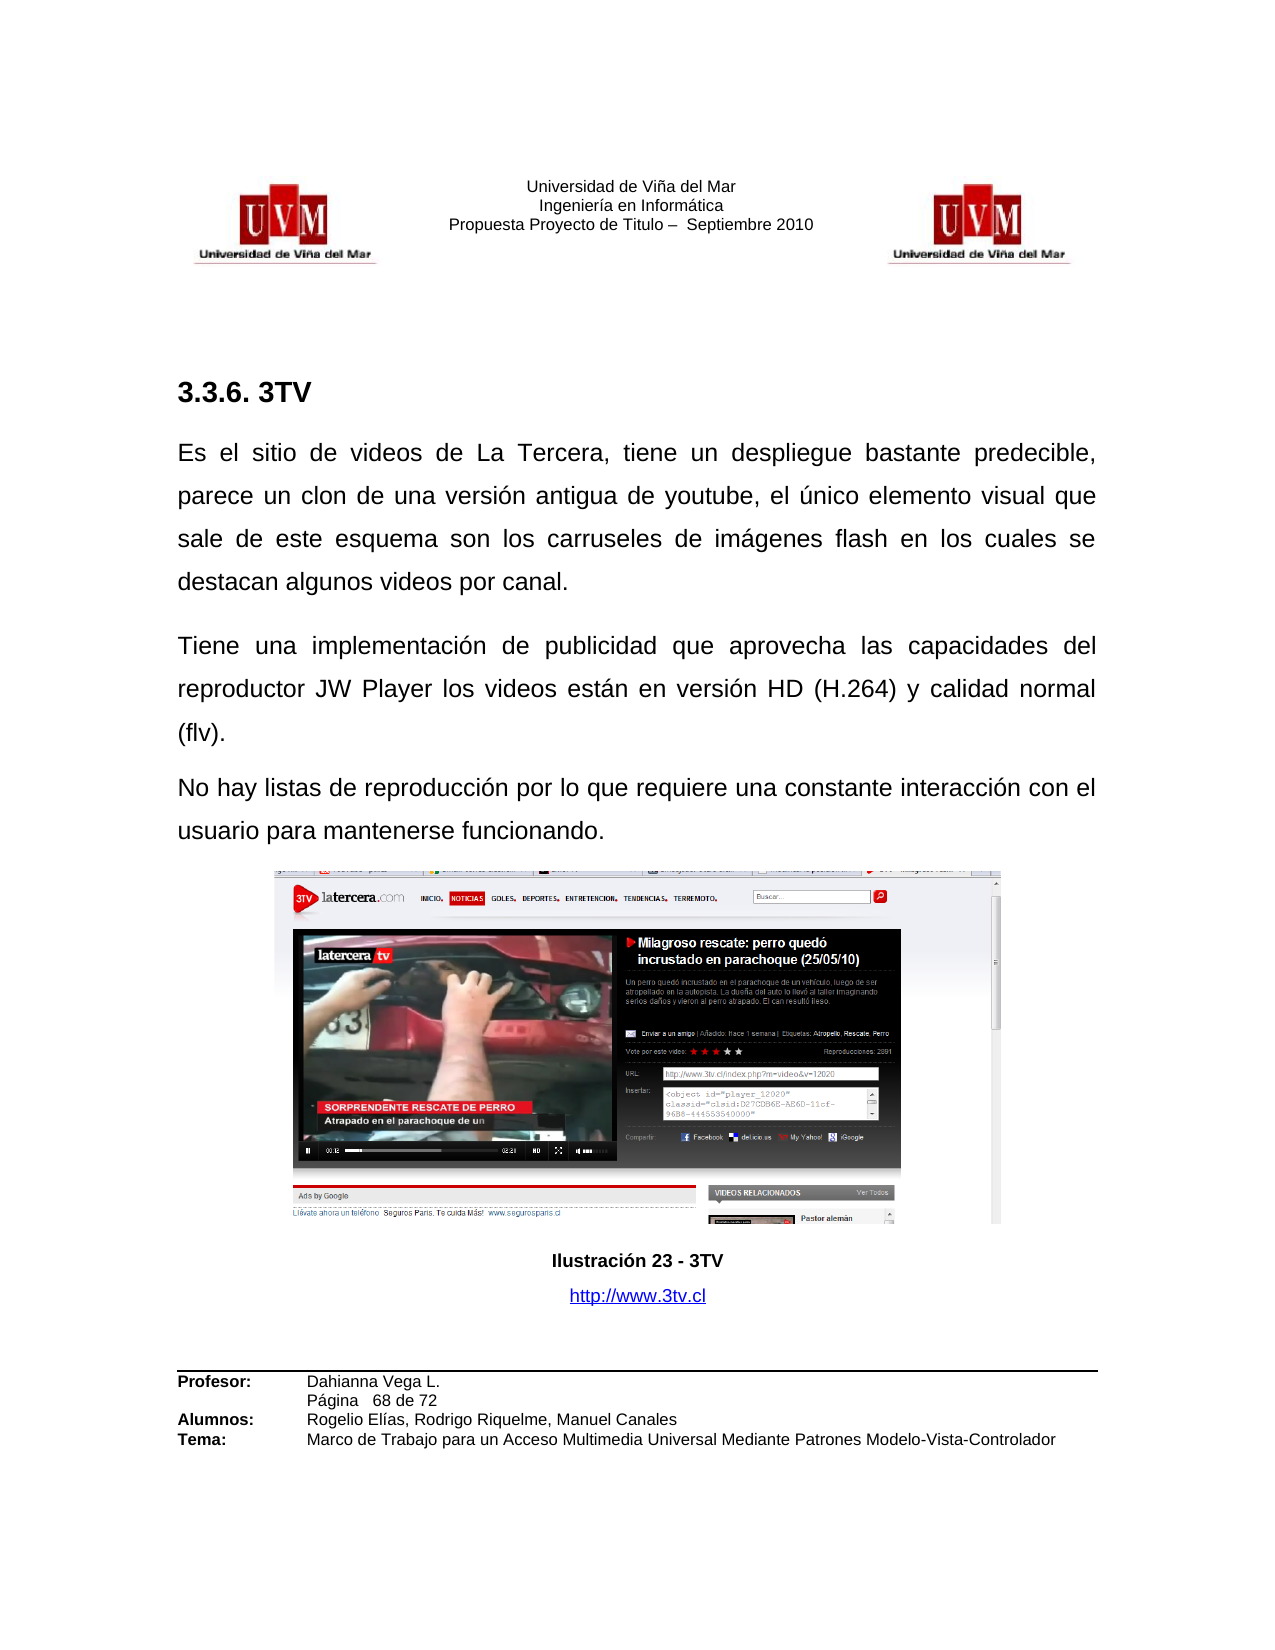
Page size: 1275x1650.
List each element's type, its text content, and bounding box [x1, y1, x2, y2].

text No hay listas de reproducción por lo que requiere una constante interacción con el usuario para mantenerse funcionando. [177, 773, 1098, 845]
subtitle 3.3.6. 3TV [177, 375, 1098, 409]
text Es el sitio de videos de La Tercera, tiene un despliegue bastante predecible, parece un clon de una versión antigua de youtube, el único elemento visual que sale de este esquema son los carruseles de imágenes flash en los cuales se destacan algunos videos por canal. [177, 438, 1098, 596]
text http://www.3tv.cl [177, 1284, 1098, 1306]
picture [274, 871, 1001, 1224]
text Tiene una implementación de publicidad que aprovecha las capacidades del reproductor JW Player los videos están en versión HD (H.264) y calidad normal (flv). [177, 631, 1098, 746]
picture [871, 176, 1084, 267]
picture [177, 176, 390, 267]
